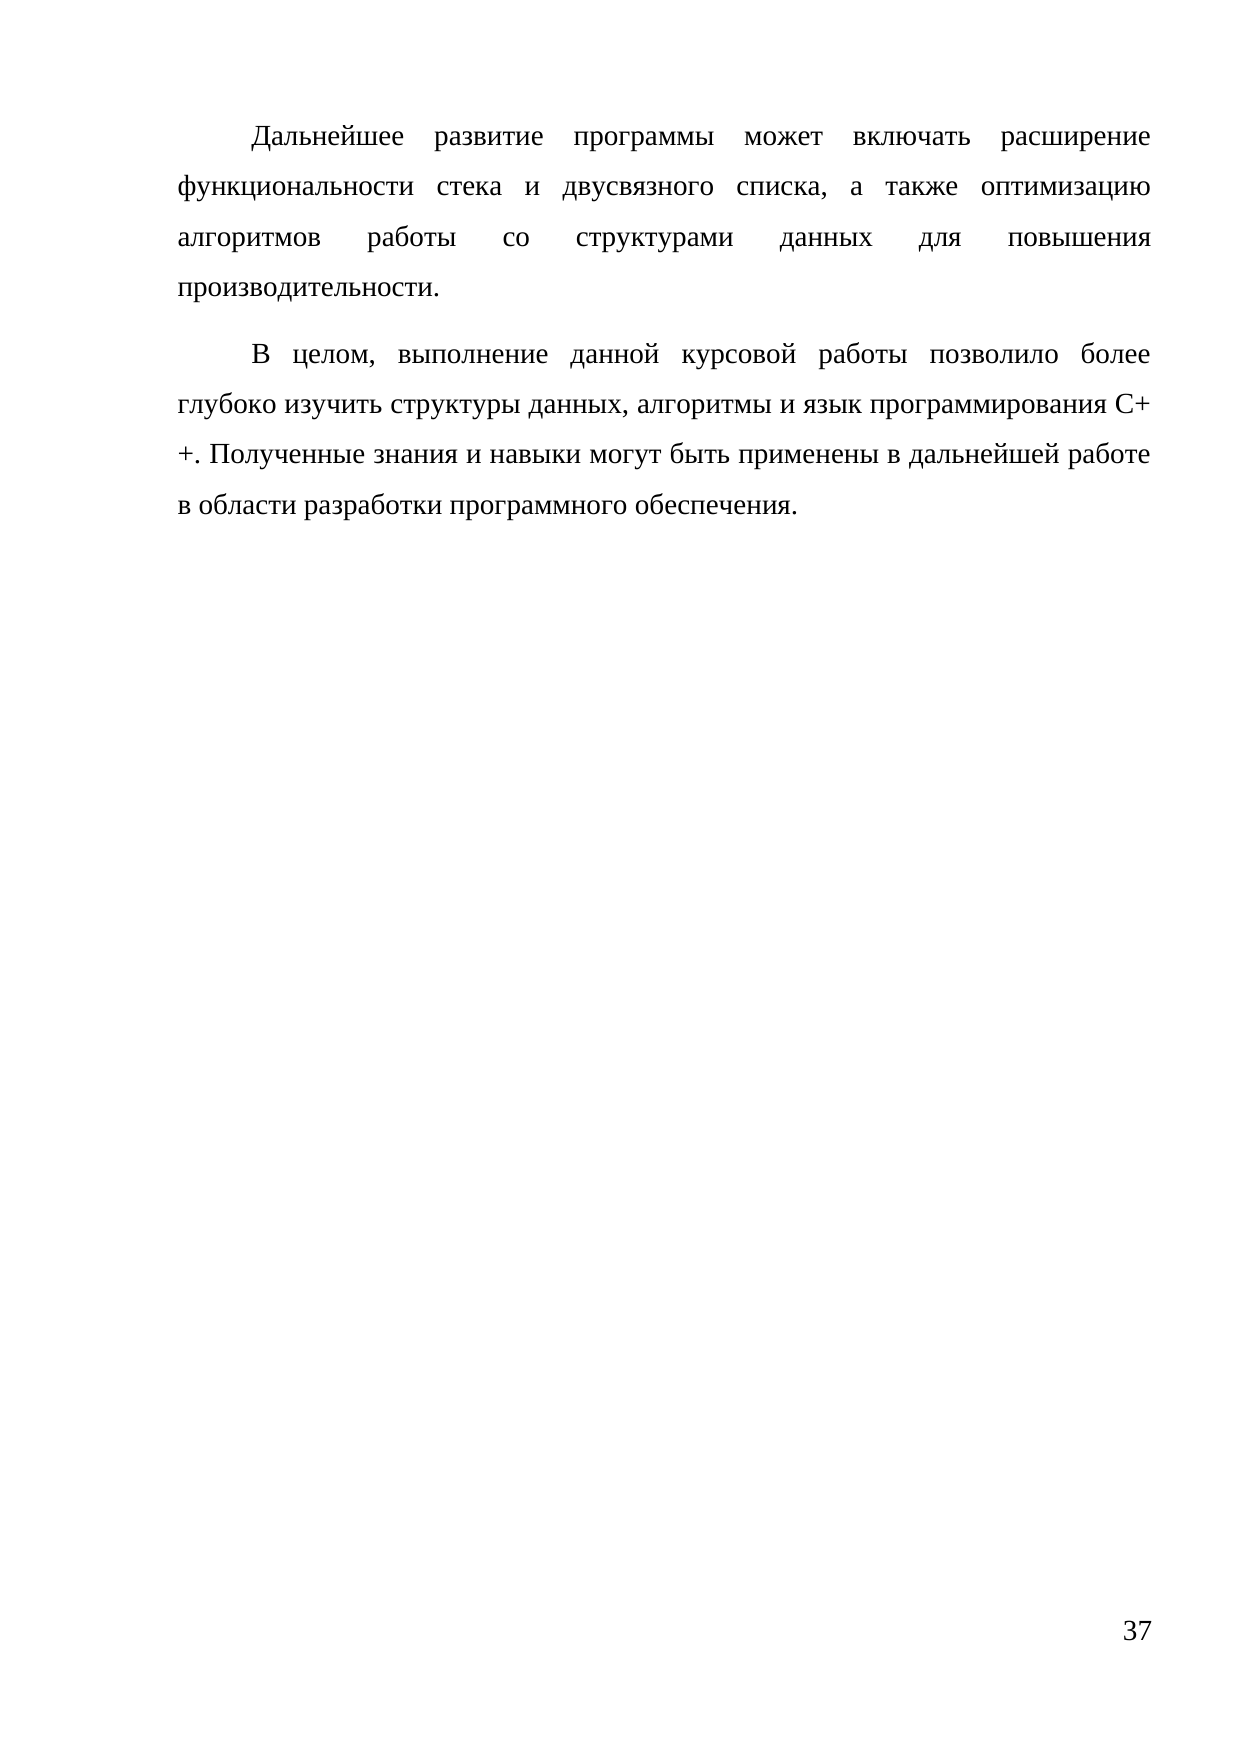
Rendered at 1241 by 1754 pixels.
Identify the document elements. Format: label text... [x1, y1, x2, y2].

text В целом, выполнение данной курсовой работы позволило более глубоко изучить структуры данных, алгоритмы и язык программирования C++. Полученные знания и навыки могут быть применены в дальнейшей работе в области разработки программного обеспечения. [177, 336, 1152, 521]
text Дальнейшее развитие программы может включать расширение функциональности стека и двусвязного списка, а также оптимизацию алгоритмов работы со структурами данных для повышения производительности. [177, 118, 1152, 303]
